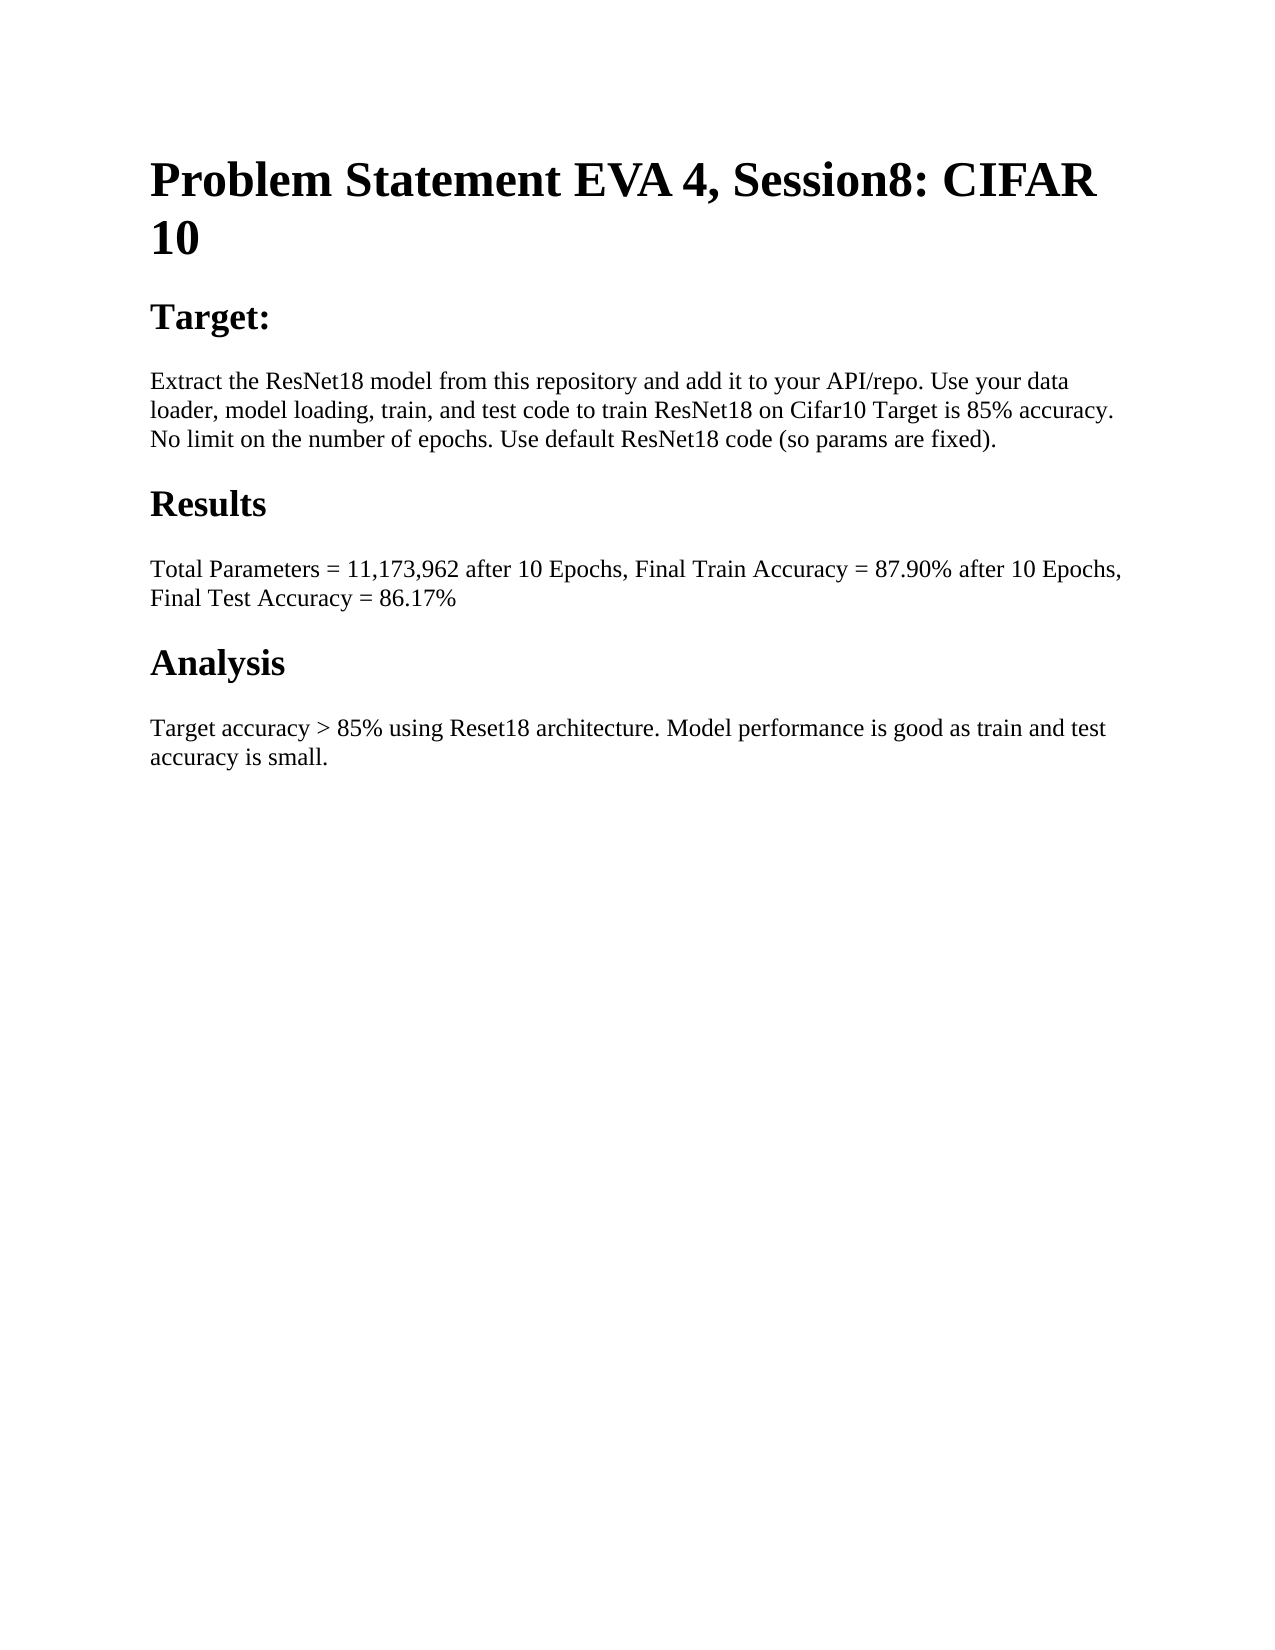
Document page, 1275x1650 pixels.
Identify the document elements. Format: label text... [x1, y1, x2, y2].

text Target: [150, 294, 1125, 337]
text Total Parameters = 11,173,962 after 10 Epochs, Final Train Accuracy = 87.90% after 10 Epochs, Final Test Accuracy = 86.17% [150, 554, 1125, 612]
text Analysis [150, 641, 1125, 684]
text Target accuracy > 85% using Reset18 architecture. Model performance is good as train and test accuracy is small. [150, 713, 1125, 771]
text Results [150, 482, 1125, 525]
text Extract the ResNet18 model from this repository and add it to your API/repo. Use your data loader, model loading, train, and test code to train ResNet18 on Cifar10 Target is 85% accuracy. No limit on the number of epochs. Use default ResNet18 code (so params are fixed). [150, 366, 1125, 453]
text Problem Statement EVA 4, Session8: CIFAR 10 [150, 150, 1125, 265]
